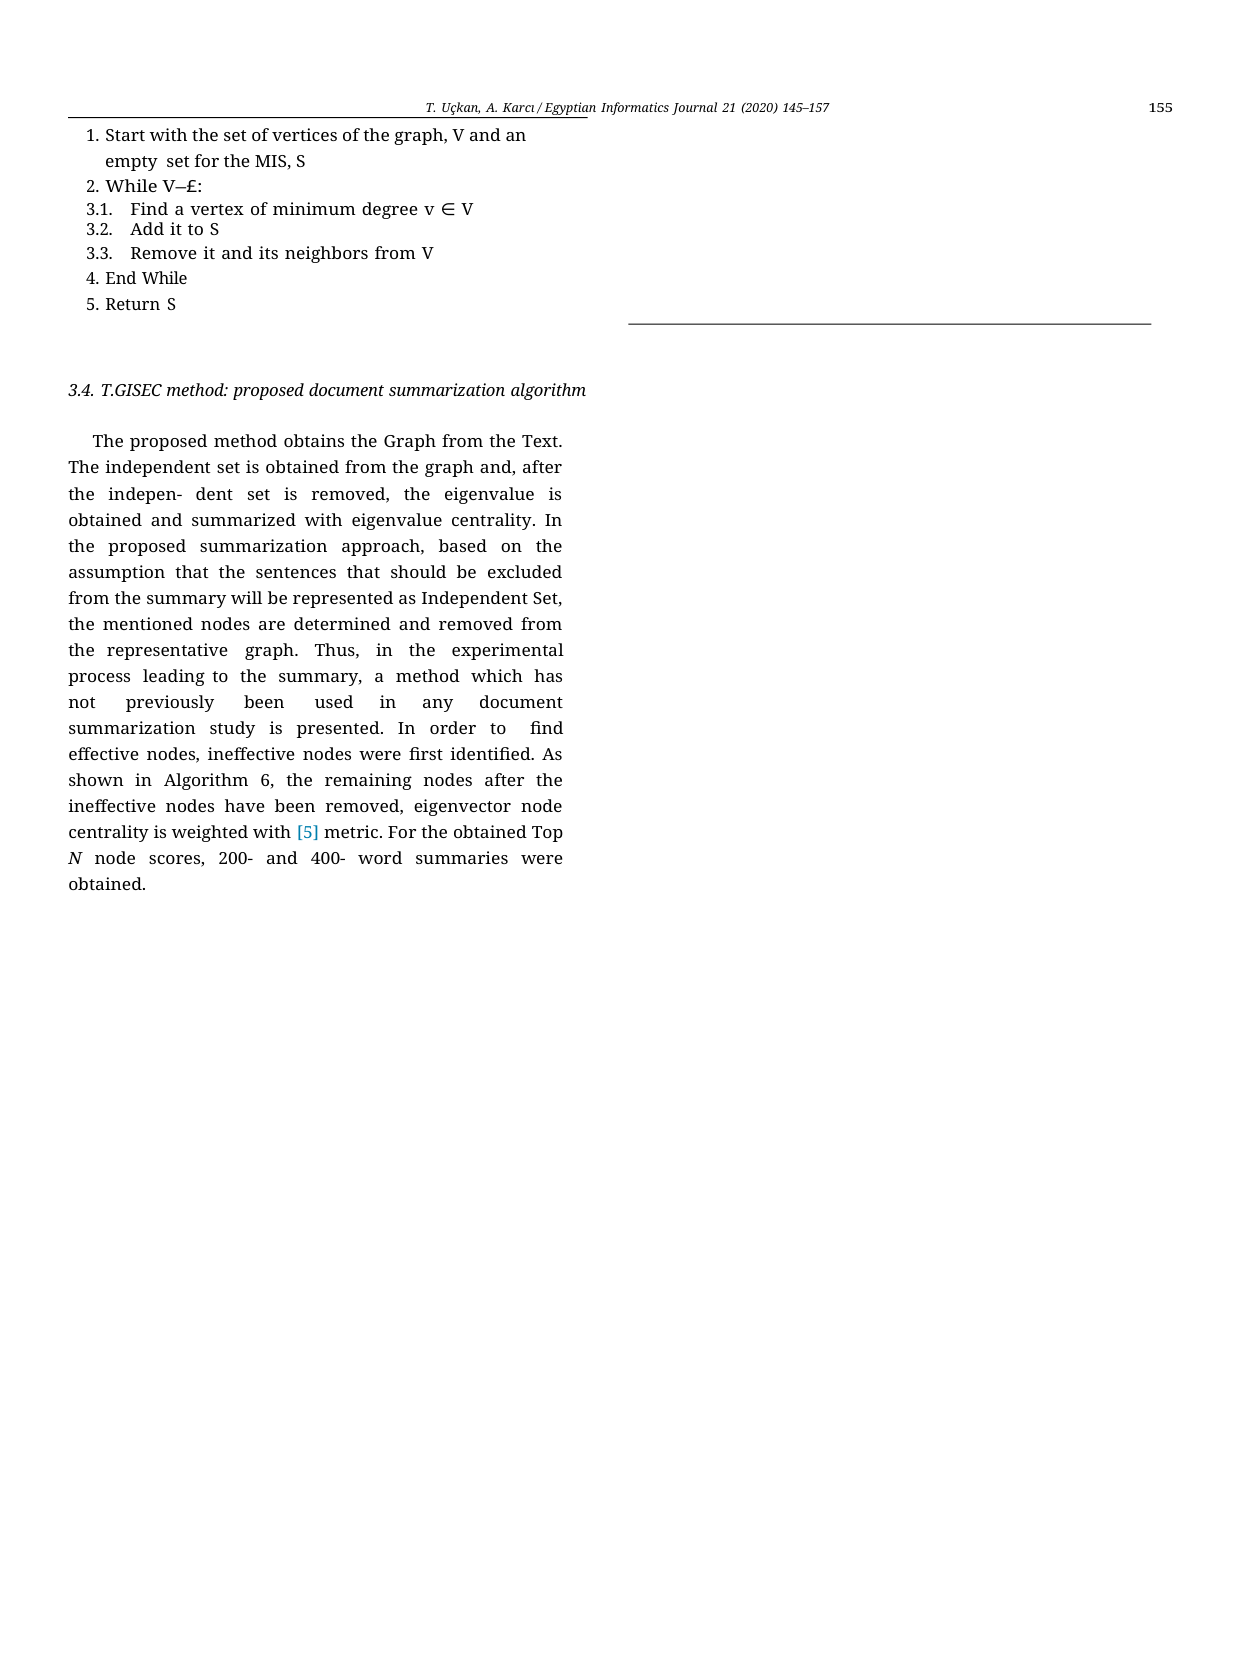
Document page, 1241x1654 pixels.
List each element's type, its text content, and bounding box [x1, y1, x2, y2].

text The proposed method obtains the Graph from the Text. The independent set is obtained from the graph and, after the indepen- dent set is removed, the eigenvalue is obtained and summarized with eigenvalue centrality. In the proposed summarization approach, based on the assumption that the sentences that should be excluded from the summary will be represented as Independent Set, the mentioned nodes are determined and removed from the representative graph. Thus, in the experimental process leading to the summary, a method which has not previously been used in any document summarization study is presented. In order to find effective nodes, ineffective nodes were first identified. As shown in Algorithm 6, the remaining nodes after the ineffective nodes have been removed, eigenvector node centrality is weighted with [5] metric. For the obtained Top N node scores, 200- and 400- word summaries were obtained. [68, 430, 563, 895]
list Add it to S [86, 221, 595, 238]
list Find a vertex of minimum degree v ∈ V [86, 196, 595, 221]
list End While [86, 267, 595, 290]
list Start with the set of vertices of the graph, V and an empty set for the MIS, S [86, 124, 542, 172]
list While V–£: [86, 176, 595, 196]
list T.GISEC method: proposed document summarization algorithm [68, 379, 595, 402]
list Remove it and its neighbors from V [86, 241, 595, 264]
list Return S [86, 292, 595, 315]
